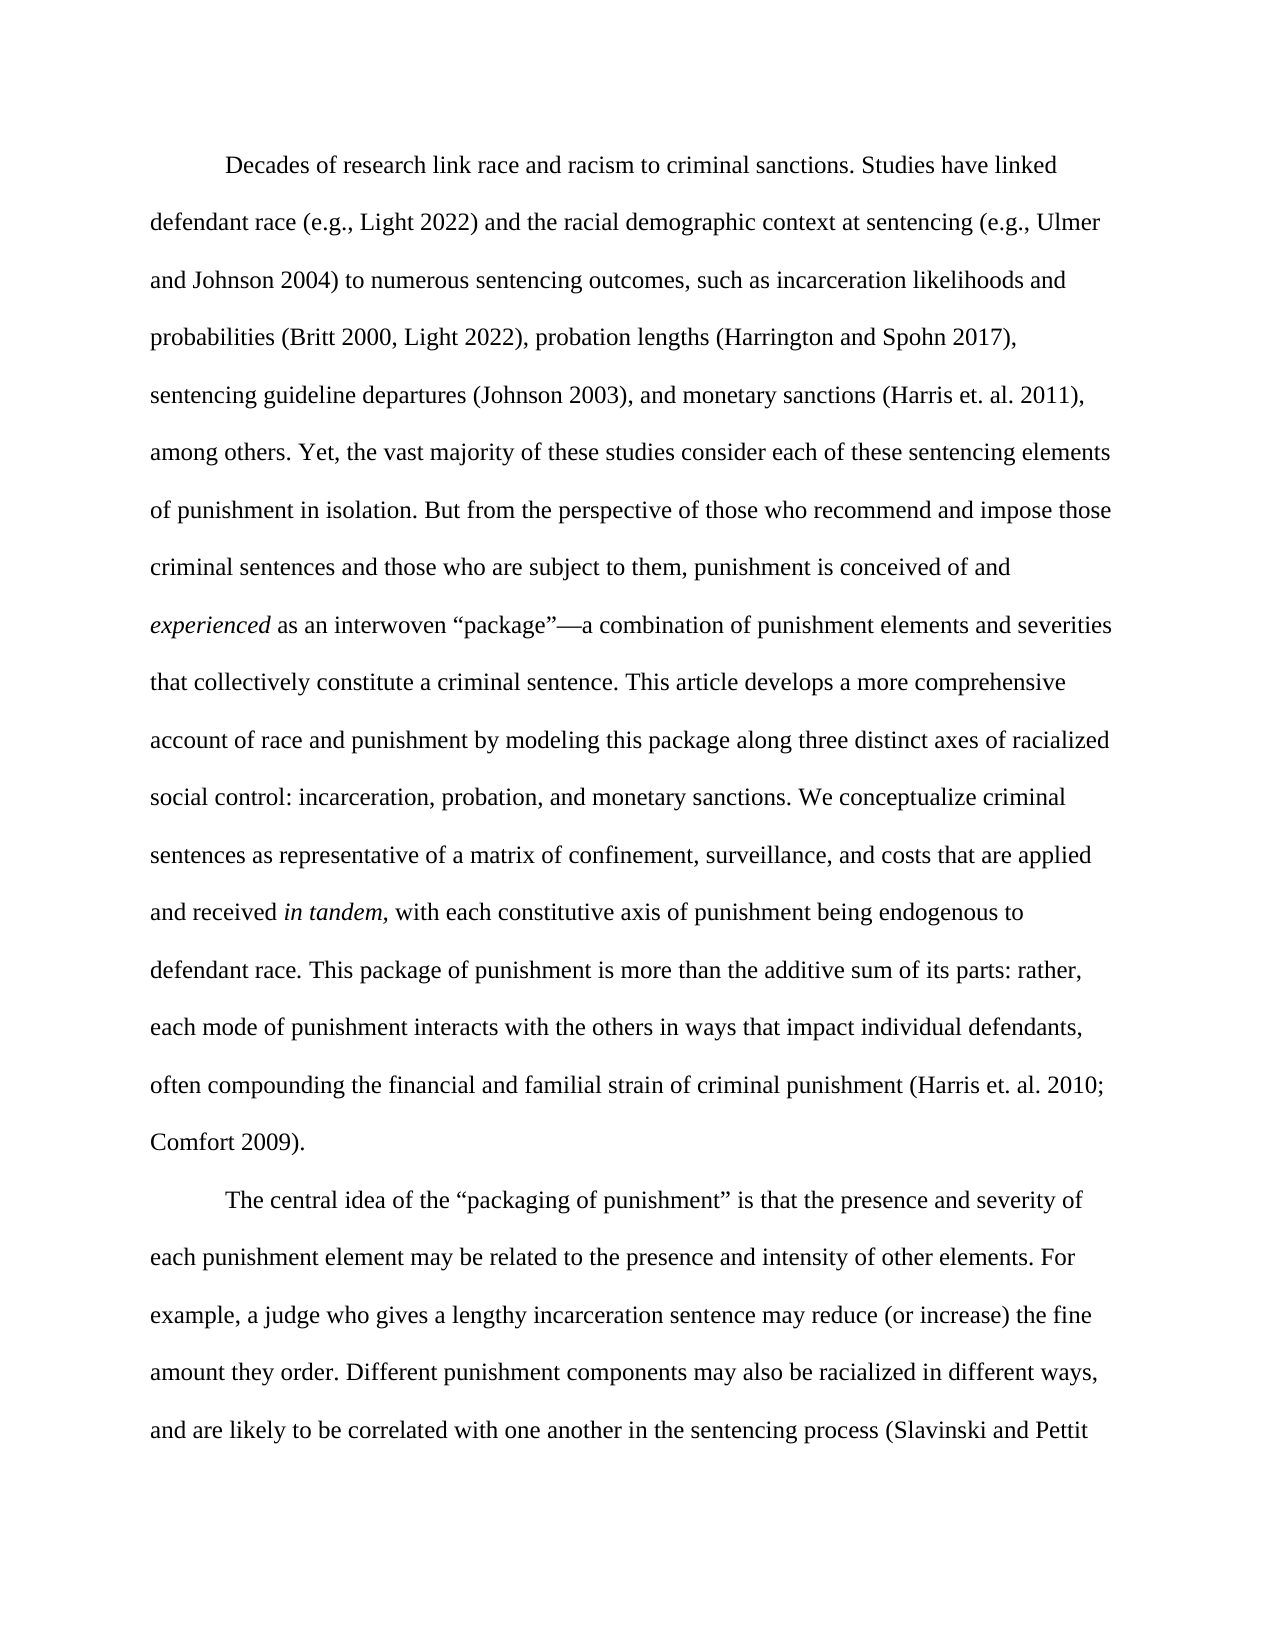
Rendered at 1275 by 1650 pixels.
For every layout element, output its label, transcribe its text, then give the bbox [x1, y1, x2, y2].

text Decades of research link race and racism to criminal sanctions. Studies have linked defendant race (e.g., Light 2022) and the racial demographic context at sentencing (e.g., Ulmer and Johnson 2004) to numerous sentencing outcomes, such as incarceration likelihoods and probabilities (Britt 2000, Light 2022), probation lengths (Harrington and Spohn 2017), sentencing guideline departures (Johnson 2003), and monetary sanctions (Harris et. al. 2011), among others. Yet, the vast majority of these studies consider each of these sentencing elements of punishment in isolation. But from the perspective of those who recommend and impose those criminal sentences and those who are subject to them, punishment is conceived of and experienced as an interwoven “package”—a combination of punishment elements and severities that collectively constitute a criminal sentence. This article develops a more comprehensive account of race and punishment by modeling this package along three distinct axes of racialized social control: incarceration, probation, and monetary sanctions. We conceptualize criminal sentences as representative of a matrix of confinement, surveillance, and costs that are applied and received in tandem, with each constitutive axis of punishment being endogenous to defendant race. This package of punishment is more than the additive sum of its parts: rather, each mode of punishment interacts with the others in ways that impact individual defendants, often compounding the financial and familial strain of criminal punishment (Harris et. al. 2010; Comfort 2009). [150, 150, 1125, 1156]
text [150, 1185, 1125, 1444]
